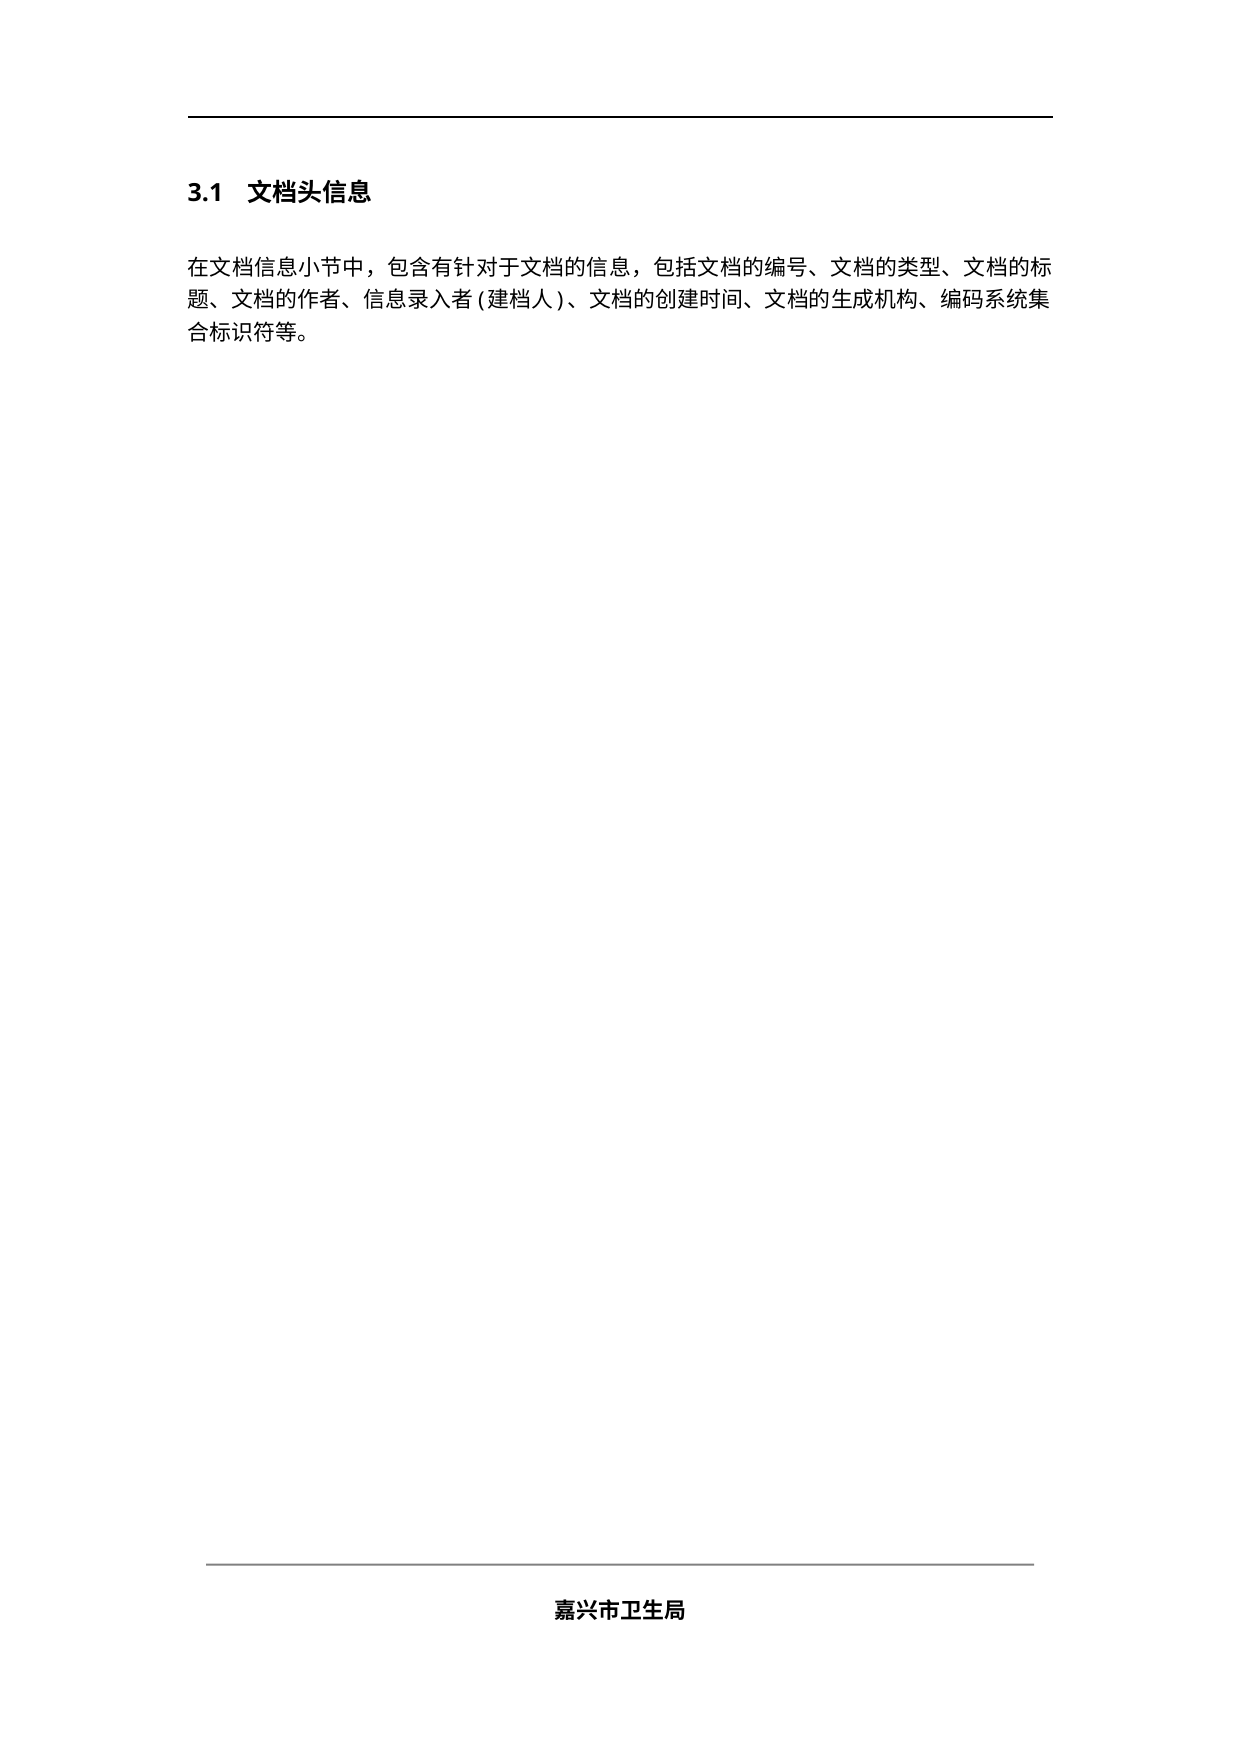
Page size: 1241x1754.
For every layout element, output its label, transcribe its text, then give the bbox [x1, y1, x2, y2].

subtitle 文档头信息 [187, 158, 1053, 223]
text 在文档信息小节中，包含有针对于文档的信息，包括文档的编号、文档的类型、文档的标题、文档的作者、信息录入者(建档人)、文档的创建时间、文档的生成机构、编码系统集合标识符等。 [187, 249, 1053, 347]
